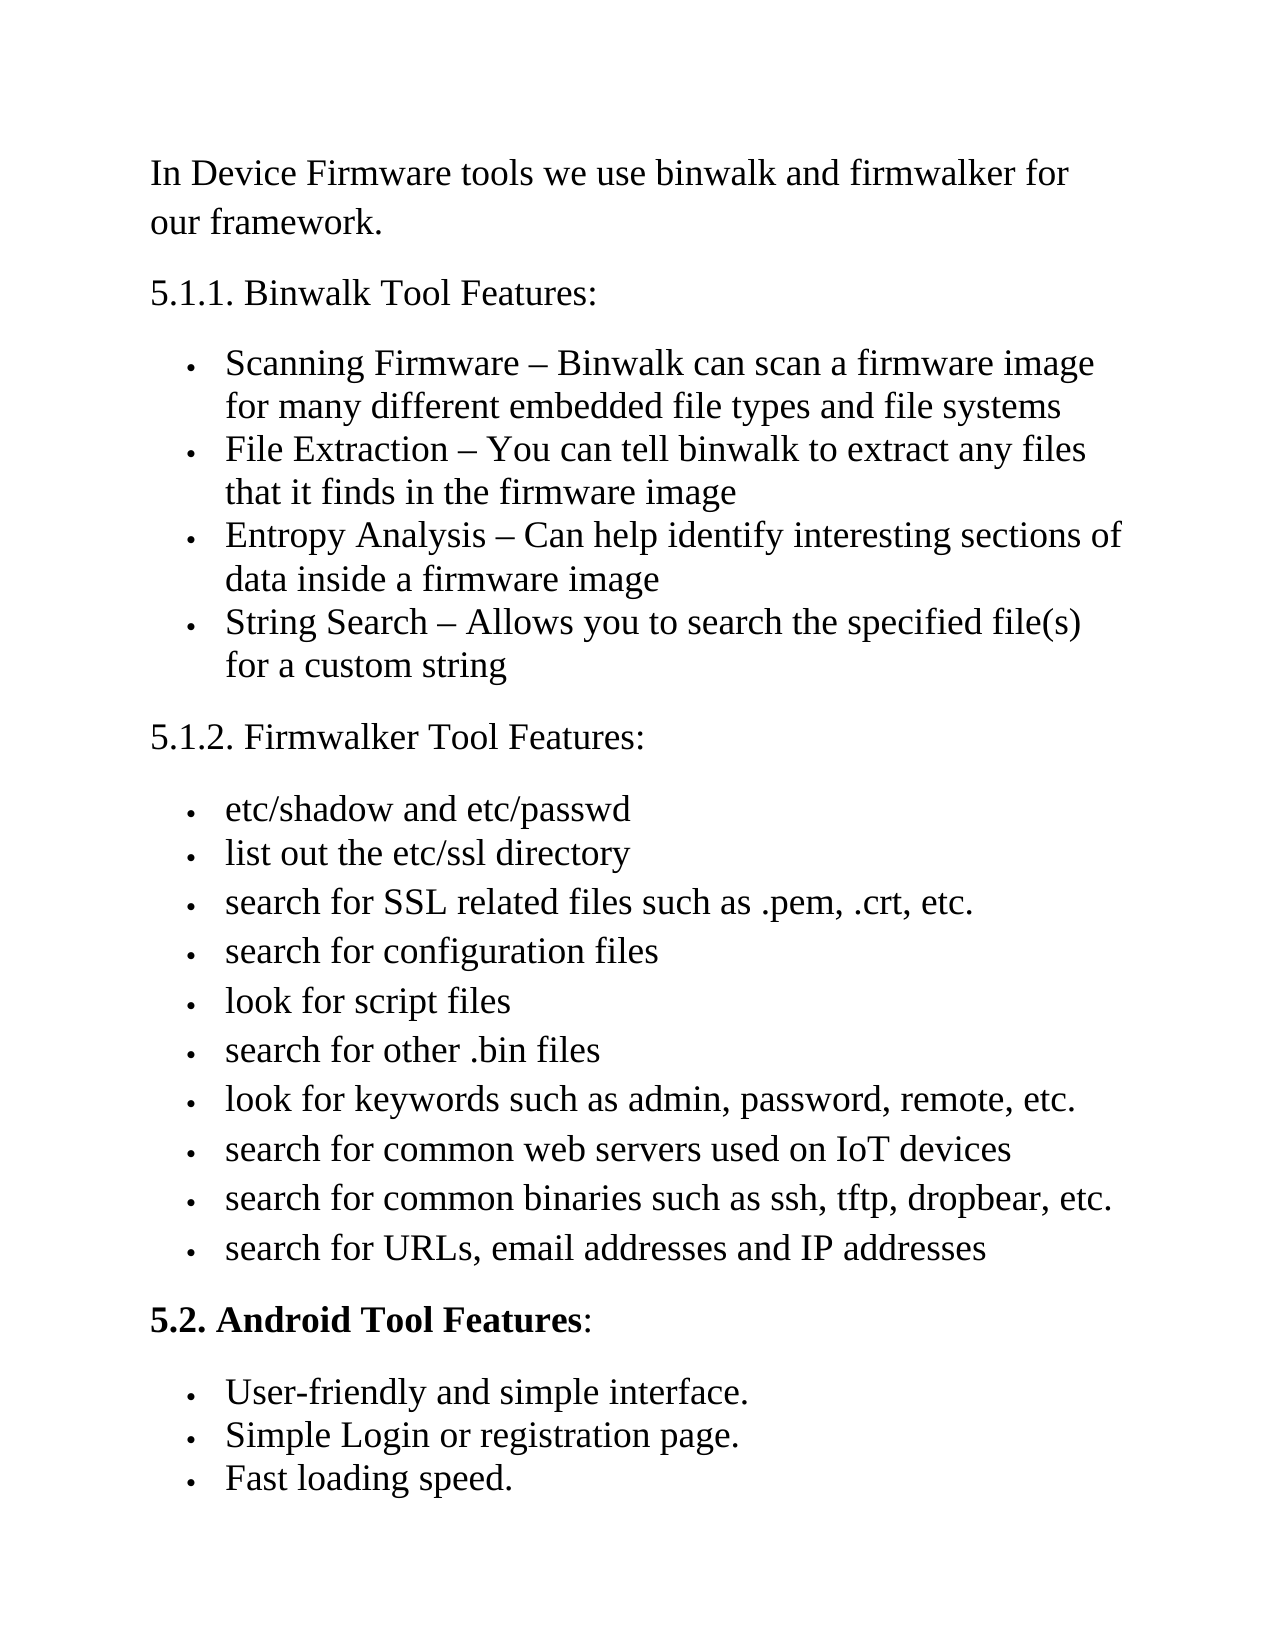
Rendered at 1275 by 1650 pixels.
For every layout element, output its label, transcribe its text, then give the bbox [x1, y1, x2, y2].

list search for URLs, email addresses and IP addresses [187, 1225, 1125, 1268]
list Simple Login or registration page. [187, 1413, 1125, 1456]
list Entropy Analysis – Can help identify interesting sections of data inside a firmware image [187, 513, 1125, 599]
list search for other .bin files [187, 1027, 1125, 1071]
list look for keywords such as admin, password, remote, etc. [187, 1077, 1125, 1120]
list User-friendly and simple interface. [187, 1369, 1125, 1413]
list Fast loading speed. [187, 1456, 1125, 1499]
list search for common web servers used on IoT devices [187, 1126, 1125, 1169]
list Scanning Firmware – Binwalk can scan a firmware image for many different embedded file types and file systems [187, 340, 1125, 427]
list File Extraction – You can tell binwalk to extract any files that it finds in the firmware image [187, 427, 1125, 513]
text 5.1.1. Binwalk Tool Features: [150, 270, 1125, 313]
list look for script files [187, 978, 1125, 1021]
text In Device Firmware tools we use binwalk and firmwalker for our framework. [150, 150, 1125, 243]
list search for common binaries such as ssh, tftp, dropbear, etc. [187, 1176, 1125, 1219]
text 5.2. Android Tool Features: [150, 1297, 1125, 1340]
list list out the etc/ssl directory [187, 830, 1125, 873]
list etc/shadow and etc/passwd [187, 787, 1125, 830]
list search for SSL related files such as .pem, .crt, etc. [187, 879, 1125, 922]
list search for configuration files [187, 929, 1125, 972]
list String Search – Allows you to search the specified file(s) for a custom string [187, 599, 1125, 685]
text 5.1.2. Firmwalker Tool Features: [150, 714, 1125, 758]
